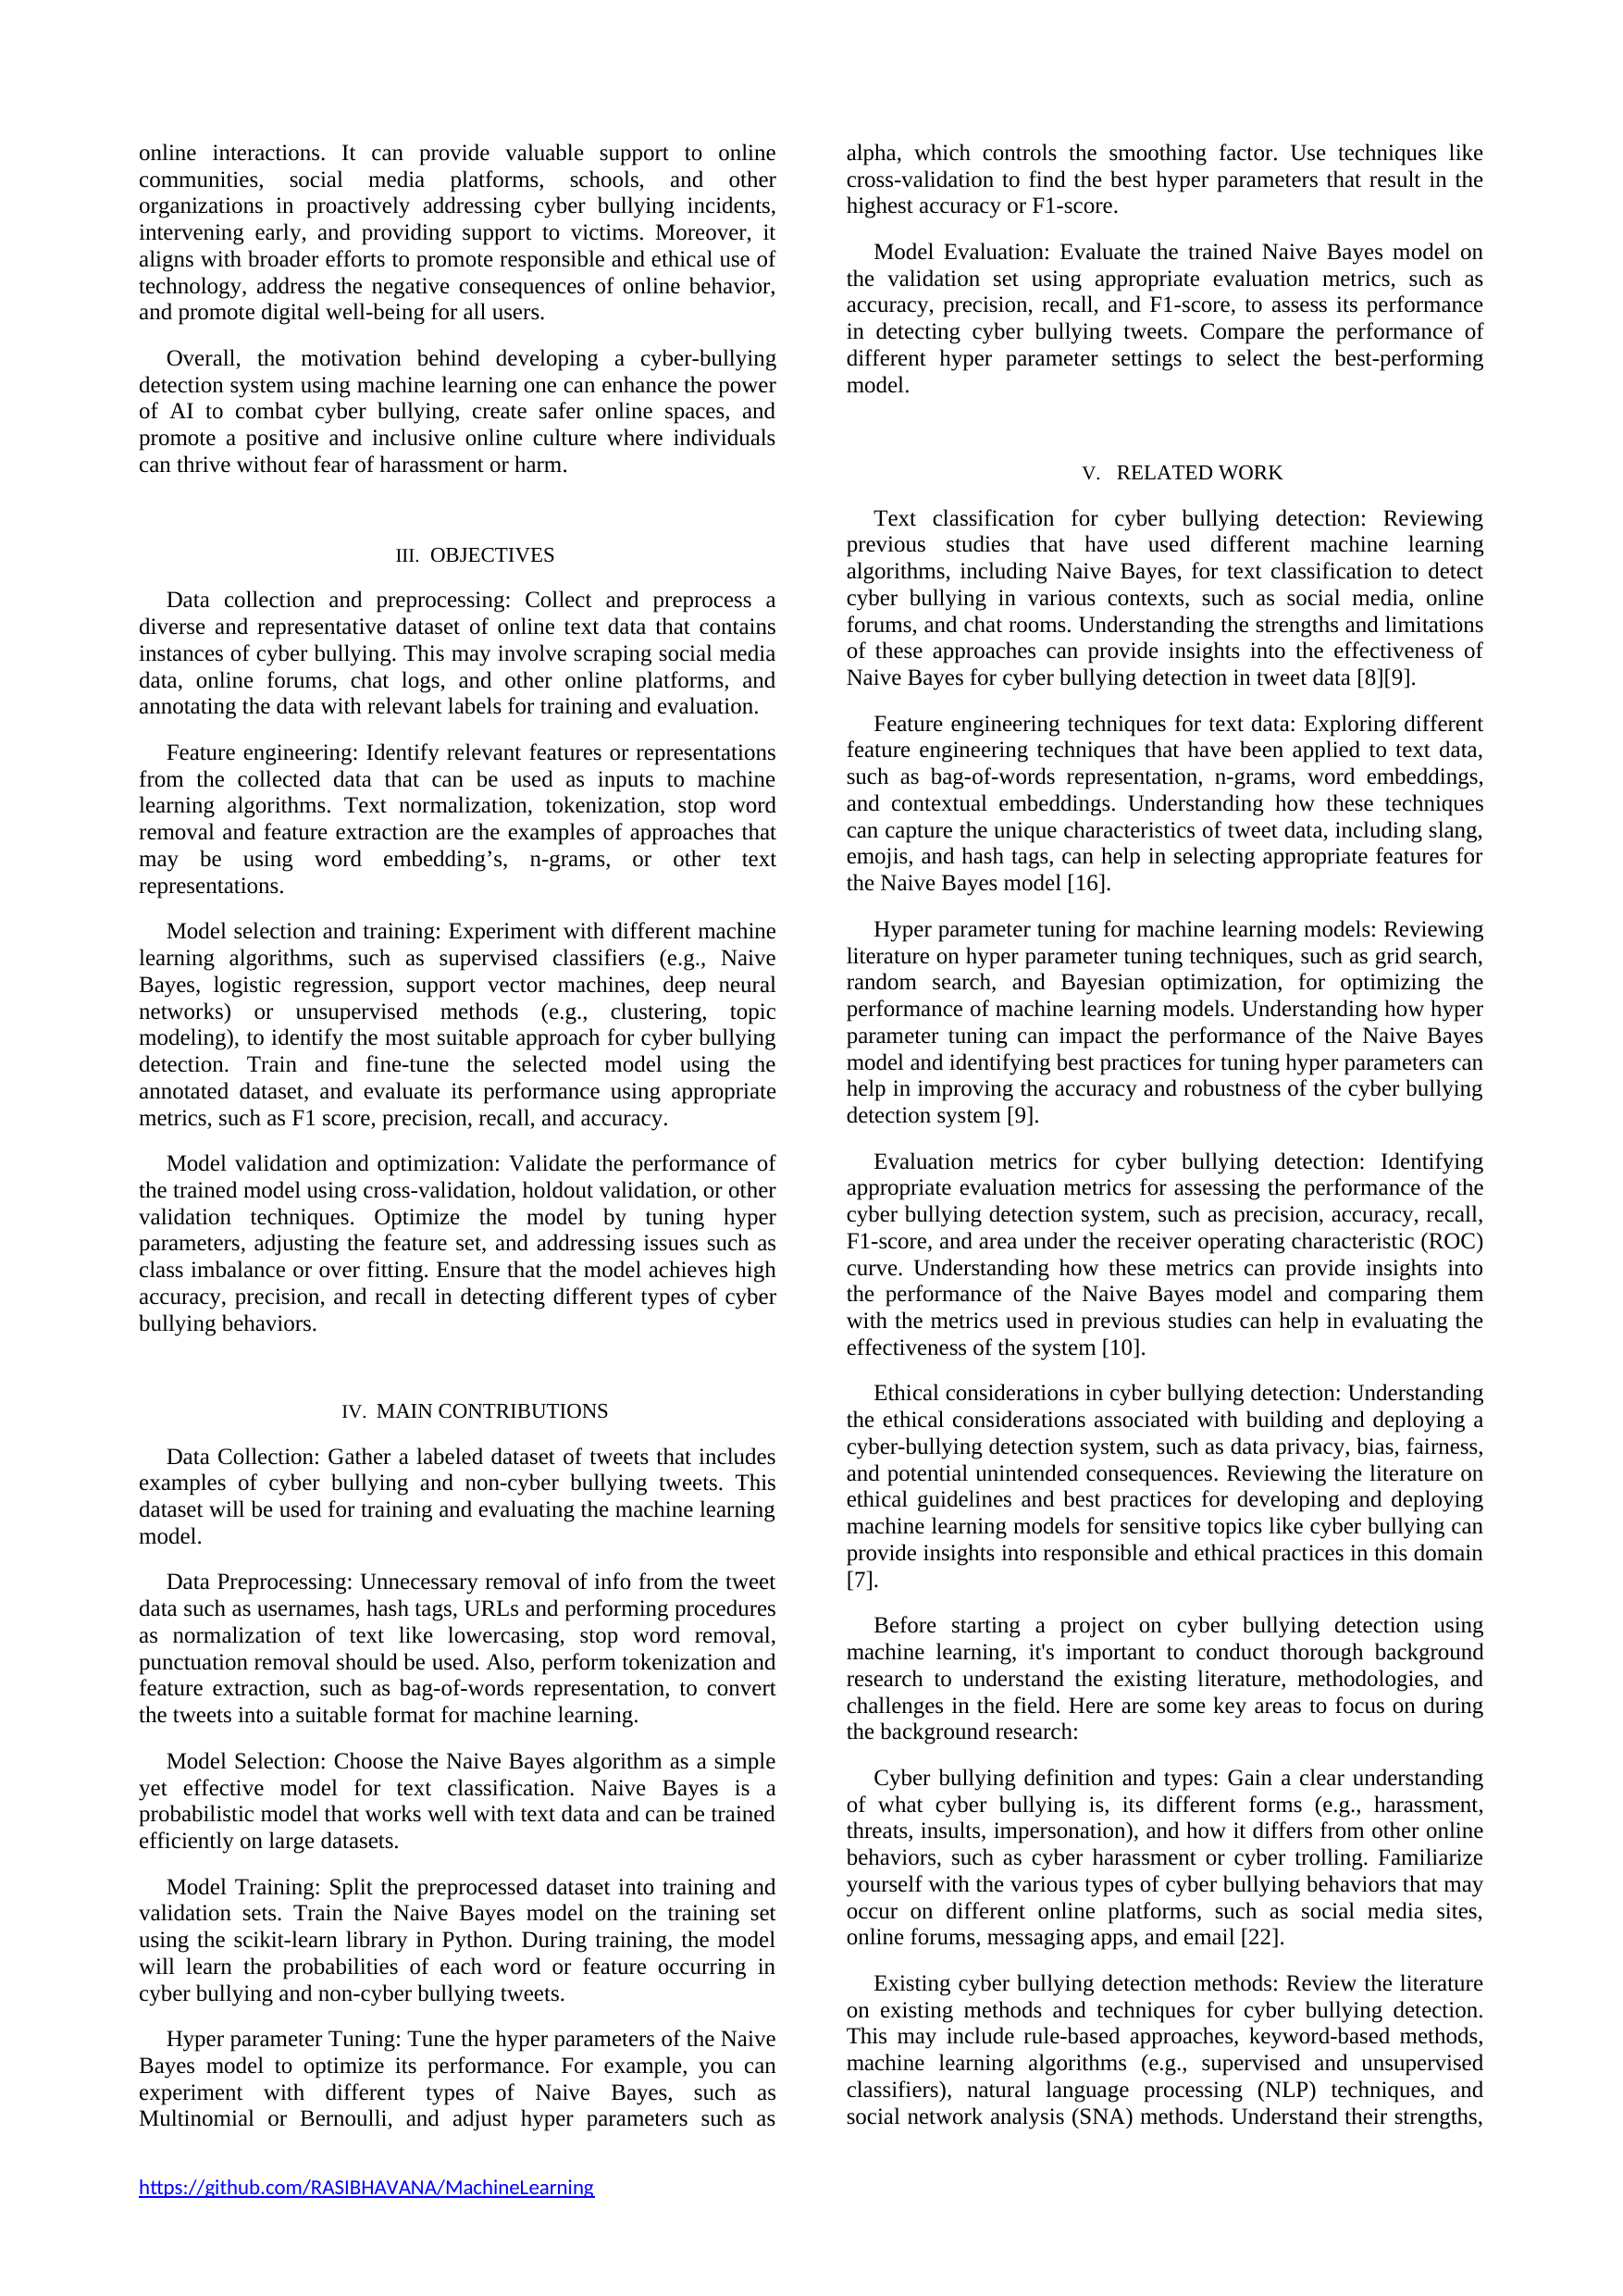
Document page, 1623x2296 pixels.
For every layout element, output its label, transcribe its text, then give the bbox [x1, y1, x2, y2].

text Model validation and optimization: Validate the performance of the trained model using cross-validation, holdout validation, or other validation techniques. Optimize the model by tuning hyper parameters, adjusting the feature set, and addressing issues such as class imbalance or over fitting. Ensure that the model achieves high accuracy, precision, and recall in detecting different types of cyber bullying behaviors. [139, 1149, 776, 1335]
text Feature engineering techniques for text data: Exploring different feature engineering techniques that have been applied to text data, such as bag-of-words representation, n-grams, word embeddings, and contextual embeddings. Understanding how these techniques can capture the unique characteristics of tweet data, including slang, emojis, and hash tags, can help in selecting appropriate features for the Naive Bayes model [16]. [846, 710, 1484, 896]
text Cyber bullying definition and types: Gain a clear understanding of what cyber bullying is, its different forms (e.g., harassment, threats, insults, impersonation), and how it differs from other online behaviors, such as cyber harassment or cyber trolling. Familiarize yourself with the various types of cyber bullying behaviors that may occur on different online platforms, such as social media sites, online forums, messaging apps, and email [22]. [846, 1764, 1484, 1950]
text Hyper parameter Tuning: Tune the hyper parameters of the Naive Bayes model to optimize its performance. For example, you can experiment with different types of Naive Bayes, such as Multinomial or Bernoulli, and adjust hyper parameters such as alpha, which controls the smoothing factor. Use techniques like cross-validation to find the best hyper parameters that result in the highest accuracy or F1-score. [846, 139, 1484, 218]
text Feature engineering: Identify relevant features or representations from the collected data that can be used as inputs to machine learning algorithms. Text normalization, tokenization, stop word removal and feature extraction are the examples of approaches that may be using word embedding’s, n-grams, or other text representations. [139, 738, 776, 899]
text Data Preprocessing: Unnecessary removal of info from the tweet data such as usernames, hash tags, URLs and performing procedures as normalization of text like lowercasing, stop word removal, punctuation removal should be used. Also, perform tokenization and feature extraction, such as bag-of-words representation, to convert the tweets into a suitable format for machine learning. [139, 1568, 776, 1728]
text Evaluation metrics for cyber bullying detection: Identifying appropriate evaluation metrics for assessing the performance of the cyber bullying detection system, such as precision, accuracy, recall, F1-score, and area under the receiver operating characteristic (ROC) curve. Understanding how these metrics can provide insights into the performance of the Naive Bayes model and comparing them with the metrics used in previous studies can help in evaluating the effectiveness of the system [10]. [846, 1148, 1484, 1360]
text Model selection and training: Experiment with different machine learning algorithms, such as supervised classifiers (e.g., Naive Bayes, logistic regression, support vector machines, deep neural networks) or unsupervised methods (e.g., clustering, topic modeling), to identify the most suitable approach for cyber bullying detection. Train and fine-tune the selected model using the annotated dataset, and evaluate its performance using appropriate metrics, such as F1 score, precision, recall, and accuracy. [139, 917, 776, 1130]
text Data Collection: Gather a labeled dataset of tweets that includes examples of cyber bullying and non-cyber bullying tweets. This dataset will be used for training and evaluating the machine learning model. [139, 1443, 776, 1549]
list MAIN CONTRIBUTIONS [173, 1398, 776, 1423]
text Before starting a project on cyber bullying detection using machine learning, it's important to conduct thorough background research to understand the existing literature, methodologies, and challenges in the field. Here are some key areas to focus on during the background research: [846, 1611, 1484, 1744]
text Model Selection: Choose the Naive Bayes algorithm as a simple yet effective model for text classification. Naive Bayes is a probabilistic model that works well with text data and can be trained efficiently on large datasets. [139, 1747, 776, 1854]
list RELATED WORK [881, 461, 1484, 485]
list OBJECTIVES [173, 542, 776, 567]
text Hyper parameter tuning for machine learning models: Reviewing literature on hyper parameter tuning techniques, such as grid search, random search, and Bayesian optimization, for optimizing the performance of machine learning models. Understanding how hyper parameter tuning can impact the performance of the Naive Bayes model and identifying best practices for tuning hyper parameters can help in improving the accuracy and robustness of the cyber bullying detection system [9]. [846, 915, 1484, 1128]
text Hyper parameter Tuning: Tune the hyper parameters of the Naive Bayes model to optimize its performance. For example, you can experiment with different types of Naive Bayes, such as Multinomial or Bernoulli, and adjust hyper parameters such as alpha, which controls the smoothing factor. Use techniques like cross-validation to find the best hyper parameters that result in the highest accuracy or F1-score. [139, 2025, 776, 2131]
text Text classification for cyber bullying detection: Reviewing previous studies that have used different machine learning algorithms, including Naive Bayes, for text classification to detect cyber bullying in various contexts, such as social media, online forums, and chat rooms. Understanding the strengths and limitations of these approaches can provide insights into the effectiveness of Naive Bayes for cyber bullying detection in tweet data [8][9]. [846, 504, 1484, 690]
text Model Training: Split the preprocessed dataset into training and validation sets. Train the Naive Bayes model on the training set using the scikit-learn library in Python. During training, the model will learn the probabilities of each word or feature occurring in cyber bullying and non-cyber bullying tweets. [139, 1873, 776, 2005]
text Overall, the motivation behind developing a cyber-bullying detection system using machine learning one can enhance the power of AI to combat cyber bullying, create safer online spaces, and promote a positive and inclusive online culture where individuals can thrive without fear of harassment or harm. [139, 344, 776, 478]
text Data collection and preprocessing: Collect and preprocess a diverse and representative dataset of online text data that contains instances of cyber bullying. This may involve scraping social media data, online forums, chat logs, and other online platforms, and annotating the data with relevant labels for training and evaluation. [139, 586, 776, 719]
text Model Evaluation: Evaluate the trained Naive Bayes model on the validation set using appropriate evaluation metrics, such as accuracy, precision, recall, and F1-score, to assess its performance in detecting cyber bullying tweets. Compare the performance of different hyper parameter settings to select the best-performing model. [846, 238, 1484, 397]
text Ethical considerations in cyber bullying detection: Understanding the ethical considerations associated with building and deploying a cyber-bullying detection system, such as data privacy, bias, fairness, and potential unintended consequences. Reviewing the literature on ethical guidelines and best practices for developing and deploying machine learning models for sensitive topics like cyber bullying can provide insights into responsible and ethical practices in this domain [7]. [846, 1380, 1484, 1593]
